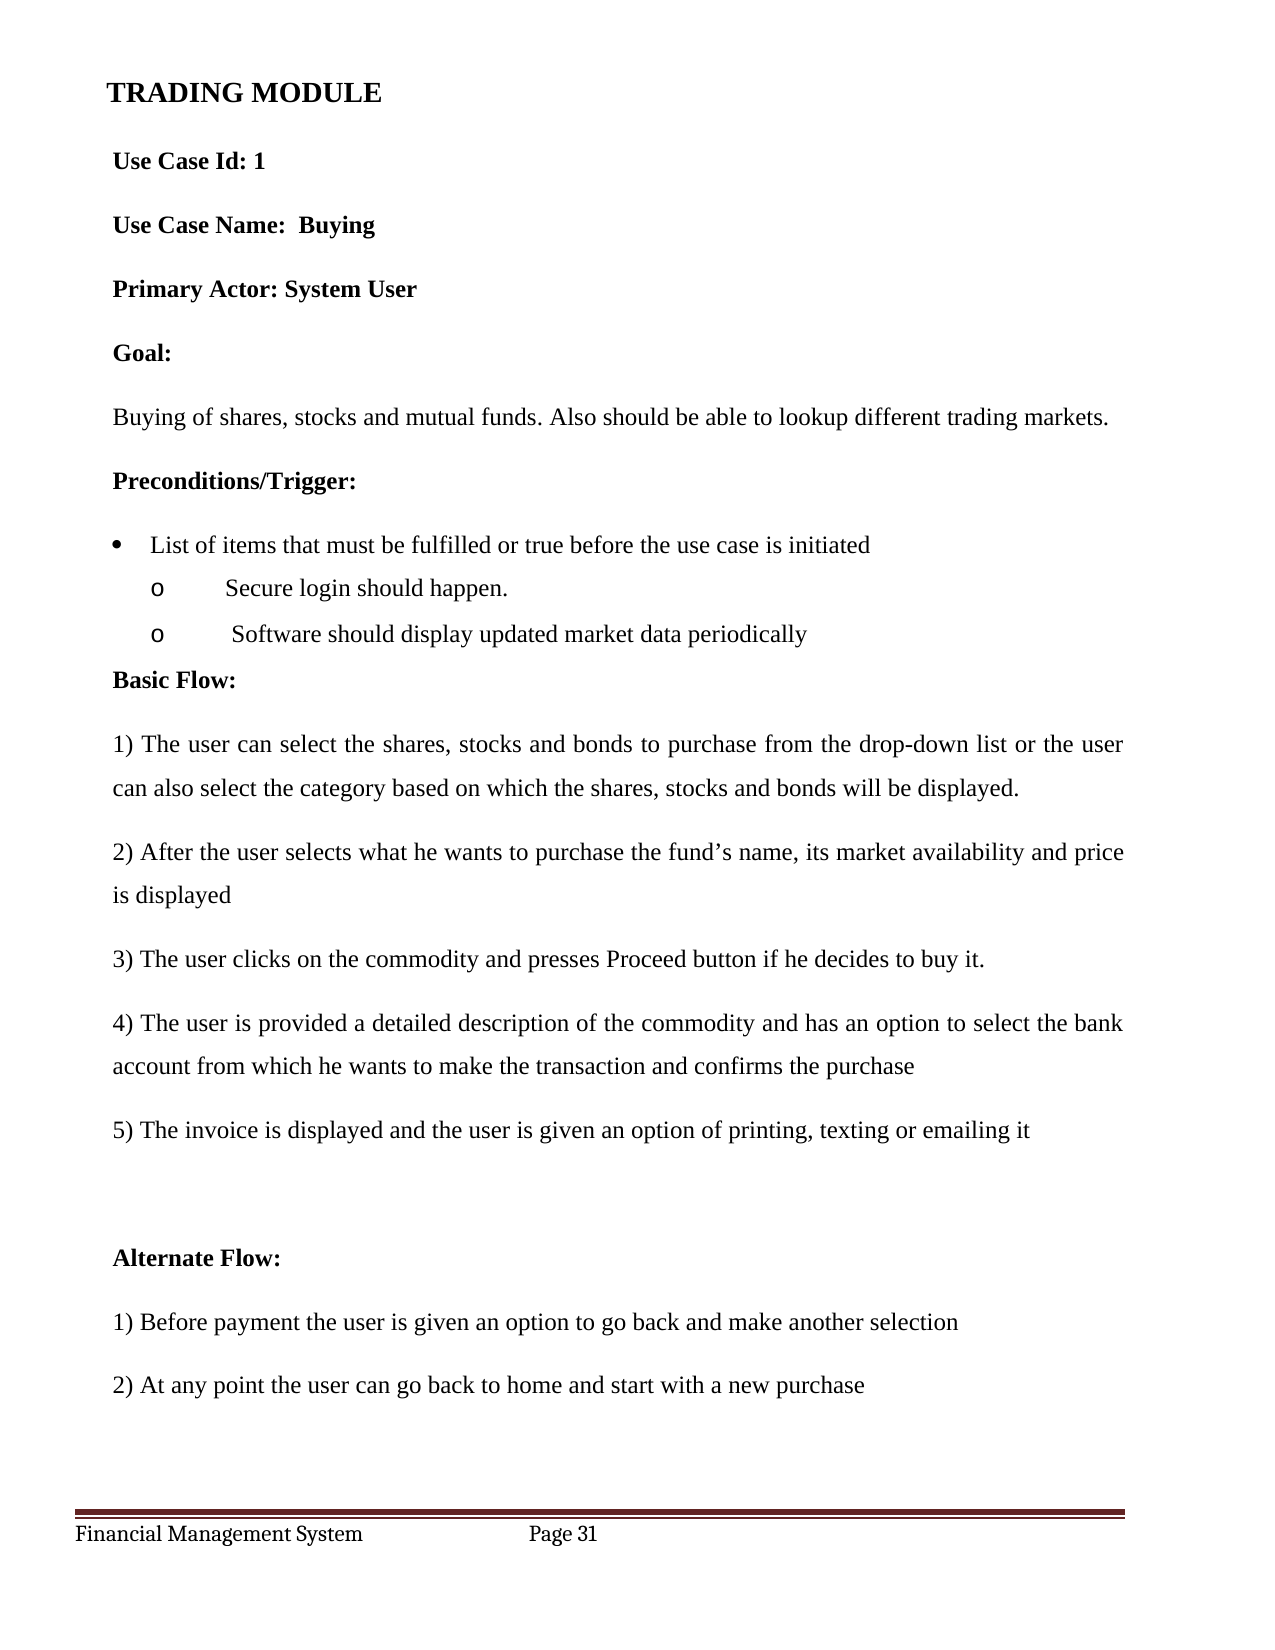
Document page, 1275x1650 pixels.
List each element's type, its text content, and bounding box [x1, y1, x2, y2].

text 2) After the user selects what he wants to purchase the fund’s name, its market availability and price is displayed [112, 837, 1125, 908]
text TRADING MODULE [75, 75, 1125, 108]
text 3) The user clicks on the commodity and presses Proceed button if he decides to buy it. [112, 944, 1125, 972]
text 1) The user can select the shares, stocks and bonds to purchase from the drop-down list or the user can also select the category based on which the shares, stocks and bonds will be displayed. [112, 729, 1125, 801]
text Buying of shares, stocks and mutual funds. Also should be able to lookup different trading markets. [112, 402, 1125, 431]
text Goal: [112, 338, 1125, 367]
text Primary Actor: System User [112, 274, 1125, 303]
list Software should display updated market data periodically [112, 619, 1125, 650]
text Use Case Name: Buying [112, 210, 1125, 239]
text 1) Before payment the user is given an option to go back and make another selection [112, 1307, 1125, 1335]
list List of items that must be fulfilled or true before the use case is initiated [112, 530, 1125, 559]
list Secure login should happen. [112, 573, 1125, 604]
text 2) At any point the user can go back to home and start with a new purchase [112, 1371, 1125, 1399]
text 4) The user is provided a detailed description of the commodity and has an option to select the bank account from which he wants to make the transaction and confirms the purchase [112, 1008, 1125, 1079]
text 5) The invoice is displayed and the user is given an option of printing, texting or emailing it [112, 1115, 1125, 1143]
text Alternate Flow: [112, 1243, 1125, 1271]
text Preconditions/Trigger: [112, 466, 1125, 495]
list Basic Flow: [112, 666, 1125, 694]
text Use Case Id: 1 [112, 146, 1125, 175]
